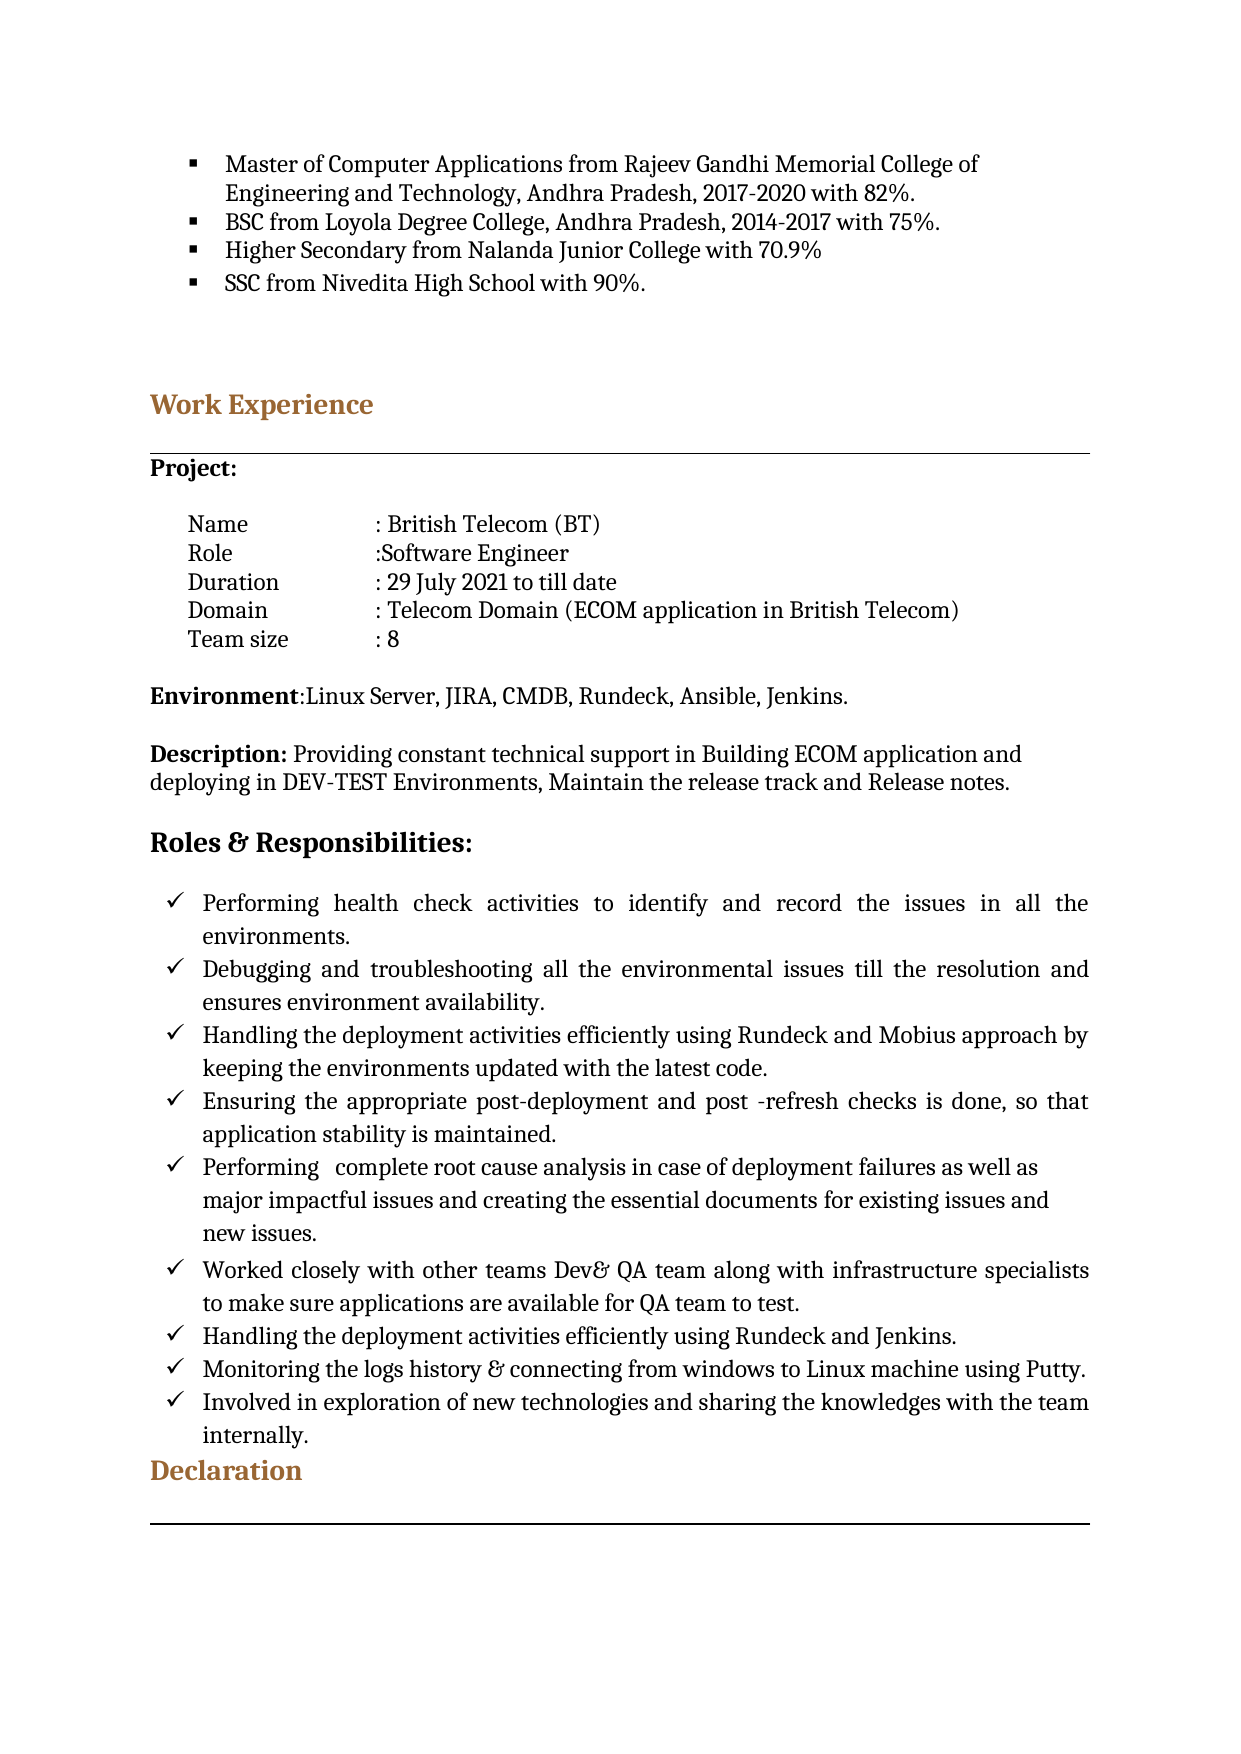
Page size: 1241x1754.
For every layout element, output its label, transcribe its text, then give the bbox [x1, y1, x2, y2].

text Roles & Responsibilities: [150, 826, 1090, 860]
text Domain : Telecom Domain (ECOM application in British Telecom) [187, 596, 1090, 625]
list Performing health check activities to identify and record the issues in all the environments. [165, 889, 1090, 951]
text Duration : 29 July 2021 to till date [187, 568, 1090, 596]
list Handling the deployment activities efficiently using Rundeck and Jenkins. [165, 1322, 1090, 1351]
text Declaration [150, 1454, 1090, 1488]
list Monitoring the logs history & connecting from windows to Linux machine using Putty. [165, 1355, 1090, 1384]
list Debugging and troubleshooting all the environmental issues till the resolution and ensures environment availability. [165, 955, 1090, 1017]
list Master of Computer Applications from Rajeev Gandhi Memorial College of Engineering and Technology, Andhra Pradesh, 2017-2020 with 82%. [187, 150, 1090, 207]
text Name : British Telecom (BT) [187, 510, 1090, 539]
list BSC from Loyola Degree College, Andhra Pradesh, 2014-2017 with 75%. [187, 207, 1090, 236]
list SSC from Nivedita High School with 90%. [187, 269, 1090, 298]
text Role :Software Engineer [187, 539, 1090, 568]
text Work Experience [150, 388, 1090, 422]
list Higher Secondary from Nalanda Junior College with 70.9% [187, 236, 1090, 265]
list Performing complete root cause analysis in case of deployment failures as well as major impactful issues and creating the essential documents for existing issues and new issues. [165, 1153, 1090, 1248]
text Description: Providing constant technical support in Building ECOM application and deploying in DEV-TEST Environments, Maintain the release track and Release notes. [150, 739, 1090, 797]
text Environment:Linux Server, JIRA, CMDB, Rundeck, Ansible, Jenkins. [150, 682, 1090, 711]
text Project: [150, 454, 1090, 482]
list Handling the deployment activities efficiently using Rundeck and Mobius approach by keeping the environments updated with the latest code. [165, 1021, 1090, 1083]
list Ensuring the appropriate post-deployment and post -refresh checks is done, so that application stability is maintained. [165, 1087, 1090, 1149]
list Involved in exploration of new technologies and sharing the knowledges with the team internally. [165, 1388, 1090, 1450]
text Team size : 8 [187, 625, 1090, 654]
list Worked closely with other teams Dev& QA team along with infrastructure specialists to make sure applications are available for QA team to test. [165, 1256, 1090, 1318]
